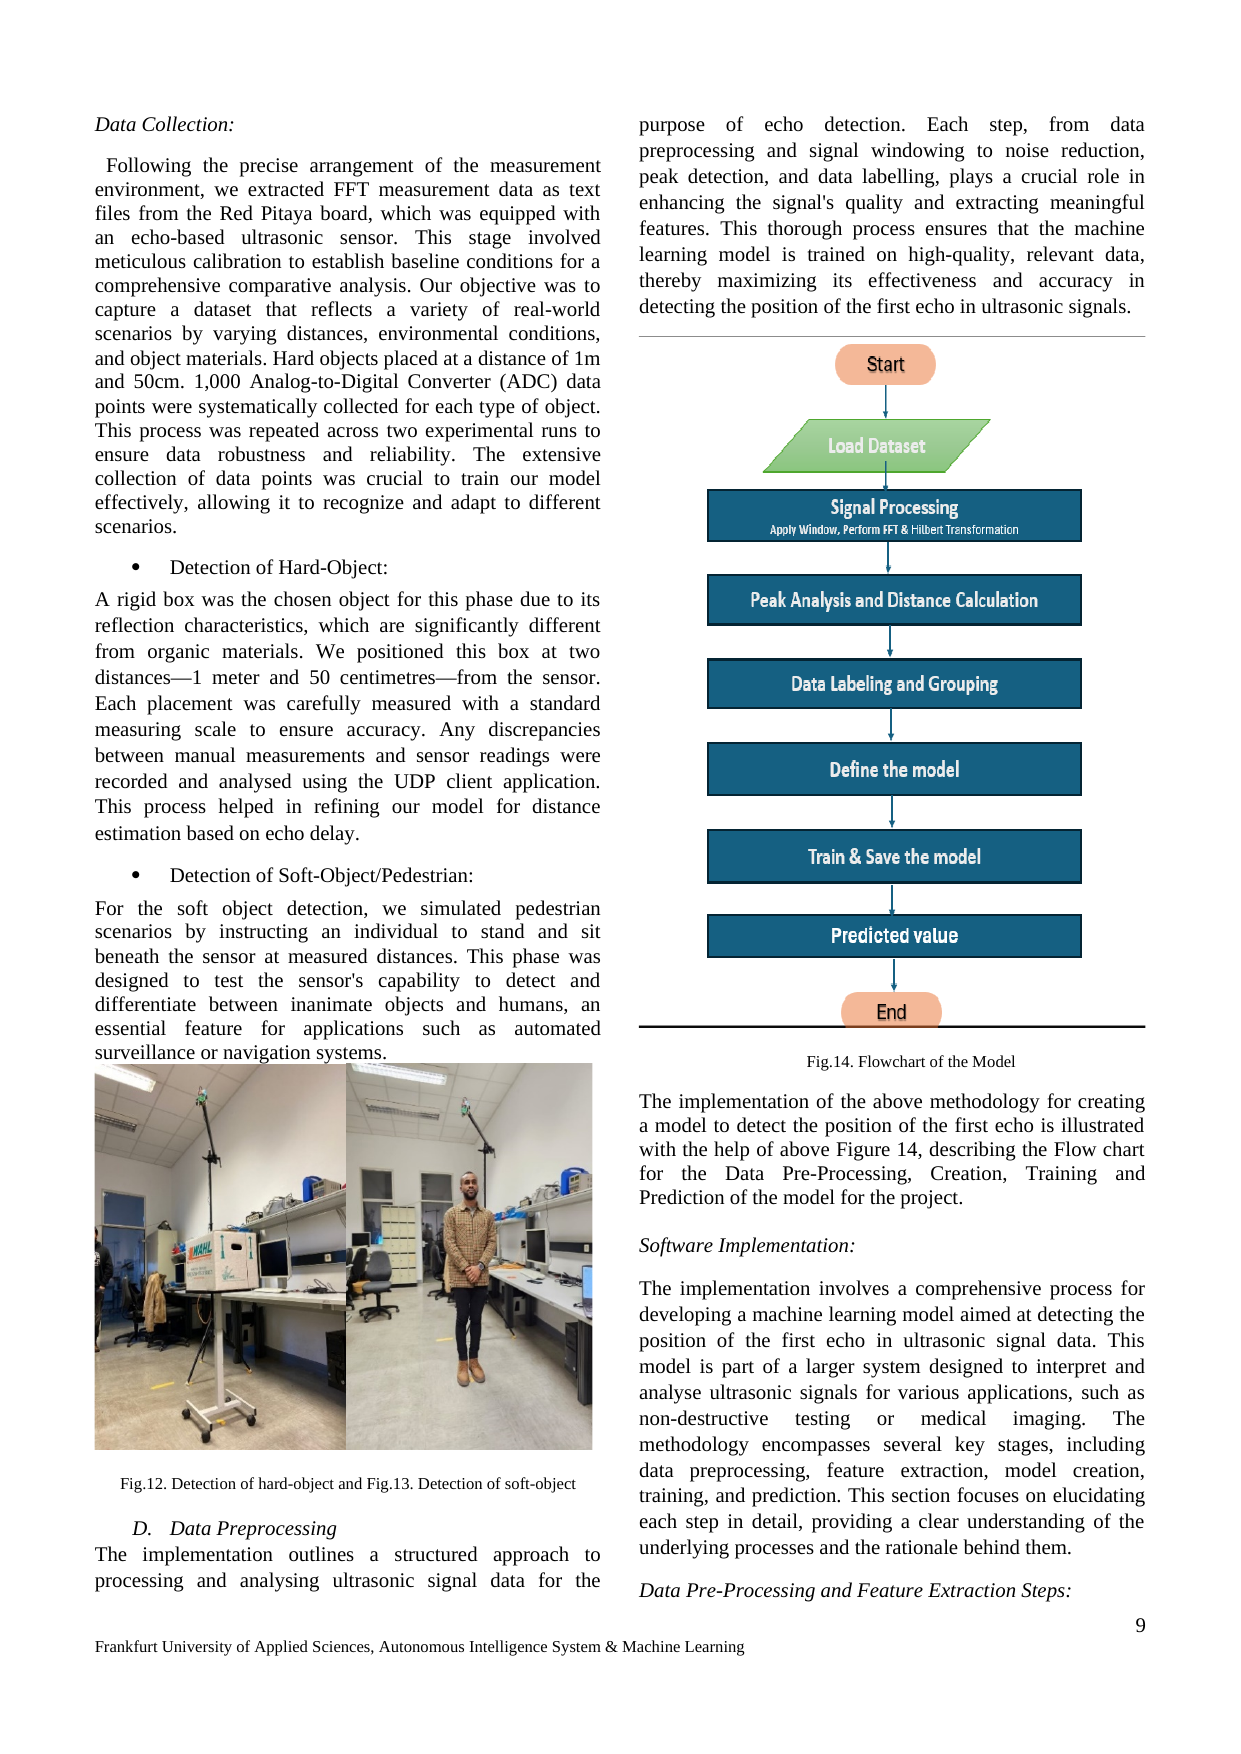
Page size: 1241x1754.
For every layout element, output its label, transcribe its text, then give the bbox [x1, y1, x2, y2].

text The implementation of the above methodology for creating a model to detect the position of the first echo is illustrated with the help of above Figure 14, describing the Flow chart for the Data Pre-Processing, Creation, Training and Prediction of the model for the project. [639, 1089, 1146, 1209]
text Fig.12. Detection of hard-object and Fig.13. Detection of soft-object [94, 1473, 601, 1493]
text For the soft object detection, we simulated pedestrian scenarios by instructing an individual to stand and sit beneath the sensor at measured distances. This phase was designed to test the sensor's capability to detect and differentiate between inanimate objects and humans, an essential feature for applications such as automated surveillance or navigation systems. [94, 895, 601, 1064]
text A rigid box was the chosen object for this phase due to its reflection characteristics, which are significantly different from organic materials. We positioned this box at two distances—1 meter and 50 centimetres—from the sensor. Each placement was carefully measured with a standard measuring scale to ensure accuracy. Any discrepancies between manual measurements and sensor readings were recorded and analysed using the UDP client application. This process helped in refining our model for distance estimation based on echo delay. [94, 587, 601, 844]
text The implementation involves a comprehensive process for developing a machine learning model aimed at detecting the position of the first echo in ultrasonic signal data. This model is part of a larger system designed to interpret and analyse ultrasonic signals for various applications, such as non-destructive testing or medical imaging. The methodology encompasses several key stages, including data preprocessing, feature extraction, model creation, training, and prediction. This section focuses on elucidating each step in detail, providing a clear understanding of the underlying processes and the rationale behind them. [639, 1276, 1146, 1559]
text The implementation outlines a structured approach to processing and analysing ultrasonic signal data for the purpose of echo detection. Each step, from data preprocessing and signal windowing to noise reduction, peak detection, and data labelling, plays a crucial role in enhancing the signal's quality and extracting meaningful features. This thorough process ensures that the machine learning model is trained on high-quality, relevant data, thereby maximizing its effectiveness and accuracy in detecting the position of the first echo in ultrasonic signals. [639, 112, 1146, 318]
list Detection of Soft-Object/Pedestrian: [132, 863, 601, 887]
text Software Implementation: [639, 1233, 1146, 1257]
picture [94, 1063, 593, 1450]
text Data Pre-Processing and Feature Extraction Steps: [639, 1578, 1146, 1602]
text Following the precise arrangement of the measurement environment, we extracted FFT measurement data as text files from the Red Pitaya board, which was equipped with an echo-based ultrasonic sensor. This stage involved meticulous calibration to establish baseline conditions for a comprehensive comparative analysis. Our objective was to capture a dataset that reflects a variety of real-world scenarios by varying distances, environmental conditions, and object materials. Hard objects placed at a distance of 1m and 50cm. 1,000 Analog-to-Digital Converter (ADC) data points were systematically collected for each type of object. This process was repeated across two experimental runs to ensure data robustness and reliability. The extensive collection of data points was crucial to train our model effectively, allowing it to recognize and adapt to different scenarios. [94, 153, 601, 538]
text Data Collection: [94, 112, 601, 136]
subtitle Data Preprocessing [132, 1516, 601, 1540]
text Fig.14. Flowchart of the Model [639, 1052, 1146, 1071]
list Detection of Hard-Object: [132, 554, 601, 579]
picture [638, 336, 1146, 1028]
